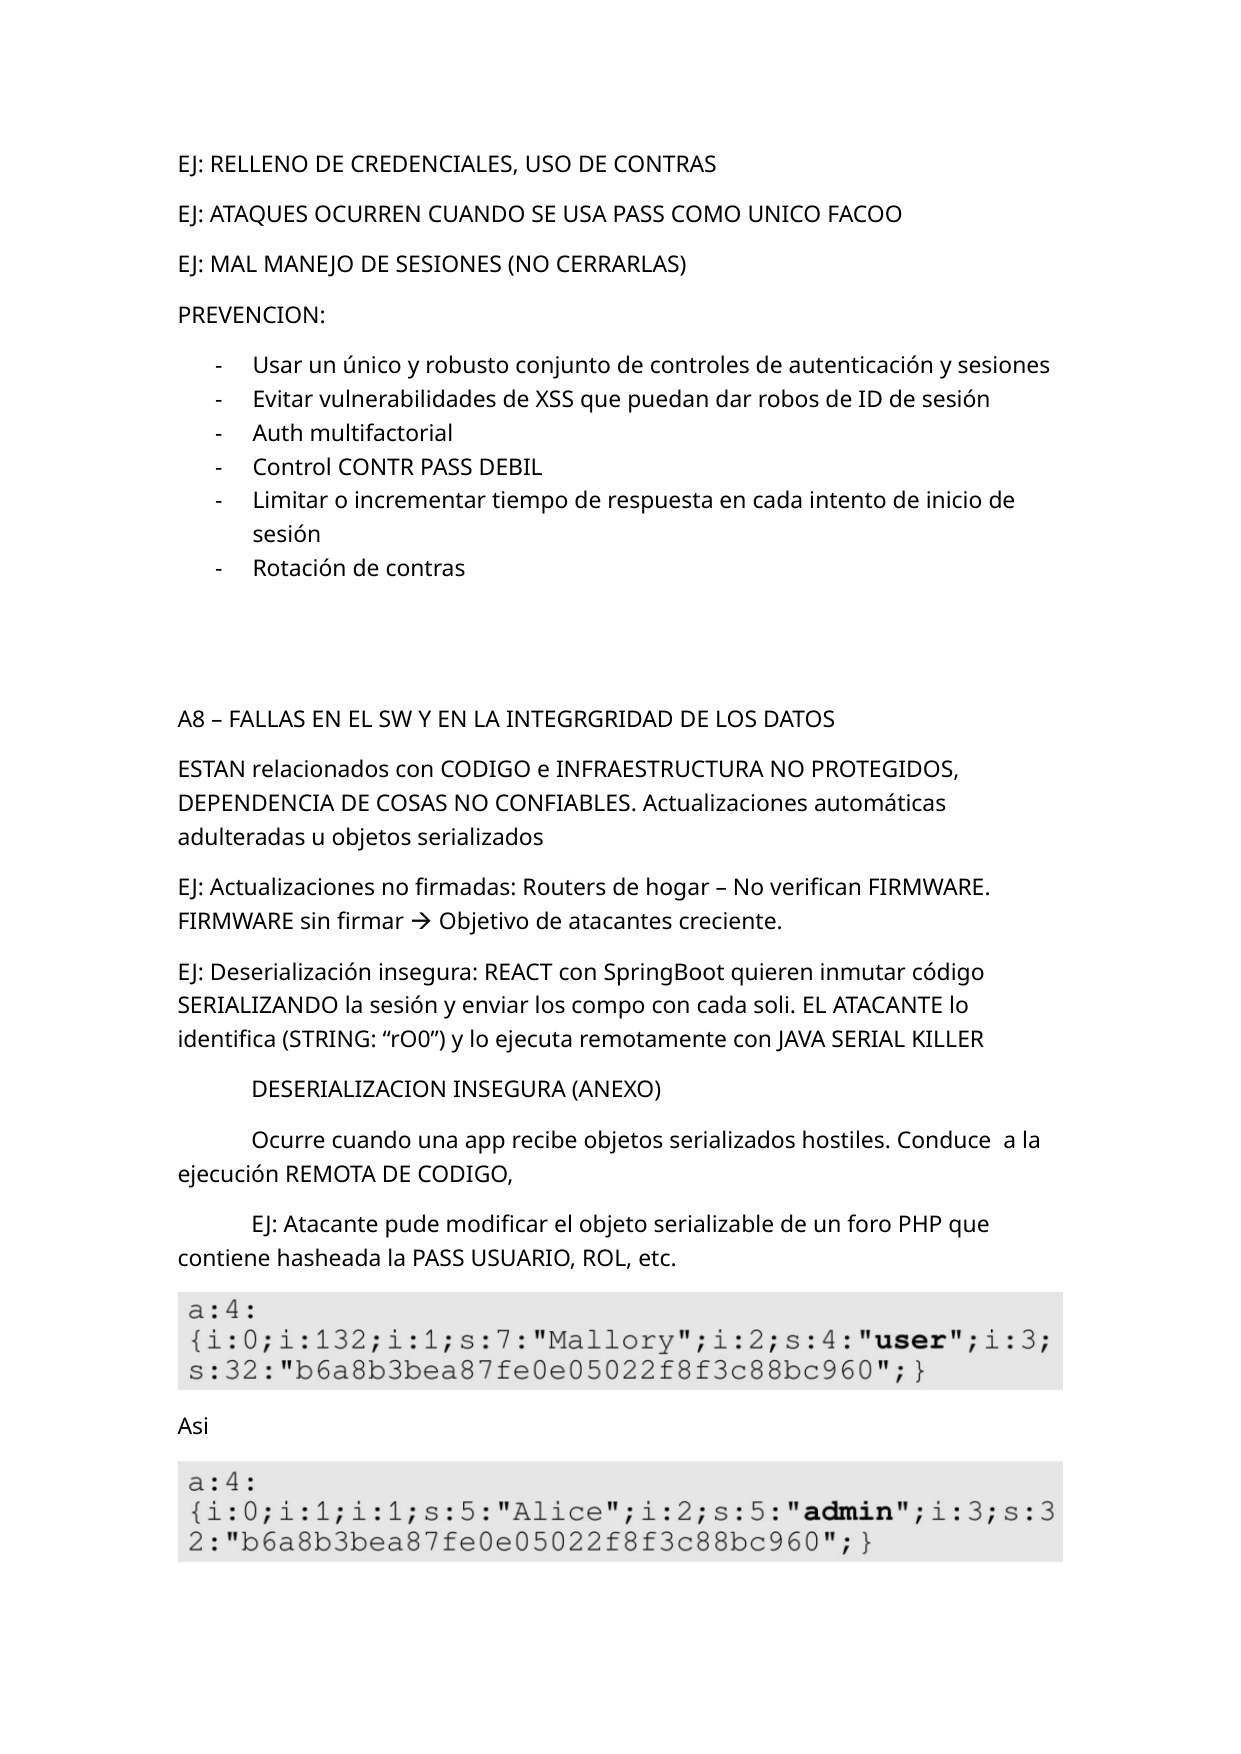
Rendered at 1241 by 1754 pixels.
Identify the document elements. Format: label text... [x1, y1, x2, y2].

text EJ: RELLENO DE CREDENCIALES, USO DE CONTRAS [177, 148, 1063, 179]
list Limitar o incrementar tiempo de respuesta en cada intento de inicio de sesión [215, 484, 1063, 549]
list Evitar vulnerabilidades de XSS que puedan dar robos de ID de sesión [215, 383, 1063, 414]
text EJ: MAL MANEJO DE SESIONES (NO CERRARLAS) [177, 248, 1063, 280]
list Auth multifactorial [215, 417, 1063, 448]
list Control CONTR PASS DEBIL [215, 451, 1063, 482]
text EJ: ATAQUES OCURREN CUANDO SE USA PASS COMO UNICO FACOO [177, 198, 1063, 229]
text EJ: Atacante pude modificar el objeto serializable de un foro PHP que contiene hasheada la PASS USUARIO, ROL, etc. [177, 1208, 1063, 1273]
text A8 – FALLAS EN EL SW Y EN LA INTEGRGRIDAD DE LOS DATOS [177, 703, 1063, 734]
picture [177, 1292, 1063, 1391]
text Ocurre cuando una app recibe objetos serializados hostiles. Conduce a la ejecución REMOTA DE CODIGO, [177, 1124, 1063, 1189]
text PREVENCION: [177, 299, 1063, 330]
text DESERIALIZACION INSEGURA (ANEXO) [177, 1073, 1063, 1105]
text Asi [177, 1410, 1063, 1441]
text EJ: Deserialización insegura: REACT con SpringBoot quieren inmutar código SERIALIZANDO la sesión y enviar los compo con cada soli. EL ATACANTE lo identifica (STRING: “rO0”) y lo ejecuta remotamente con JAVA SERIAL KILLER [177, 956, 1063, 1054]
text ESTAN relacionados con CODIGO e INFRAESTRUCTURA NO PROTEGIDOS, DEPENDENCIA DE COSAS NO CONFIABLES. Actualizaciones automáticas adulteradas u objetos serializados [177, 753, 1063, 852]
list Rotación de contras [215, 552, 1063, 583]
picture [177, 1460, 1063, 1563]
list Usar un único y robusto conjunto de controles de autenticación y sesiones [215, 349, 1063, 381]
text EJ: Actualizaciones no firmadas: Routers de hogar – No verifican FIRMWARE. FIRMWARE sin firmar Objetivo de atacantes creciente. [177, 871, 1063, 936]
